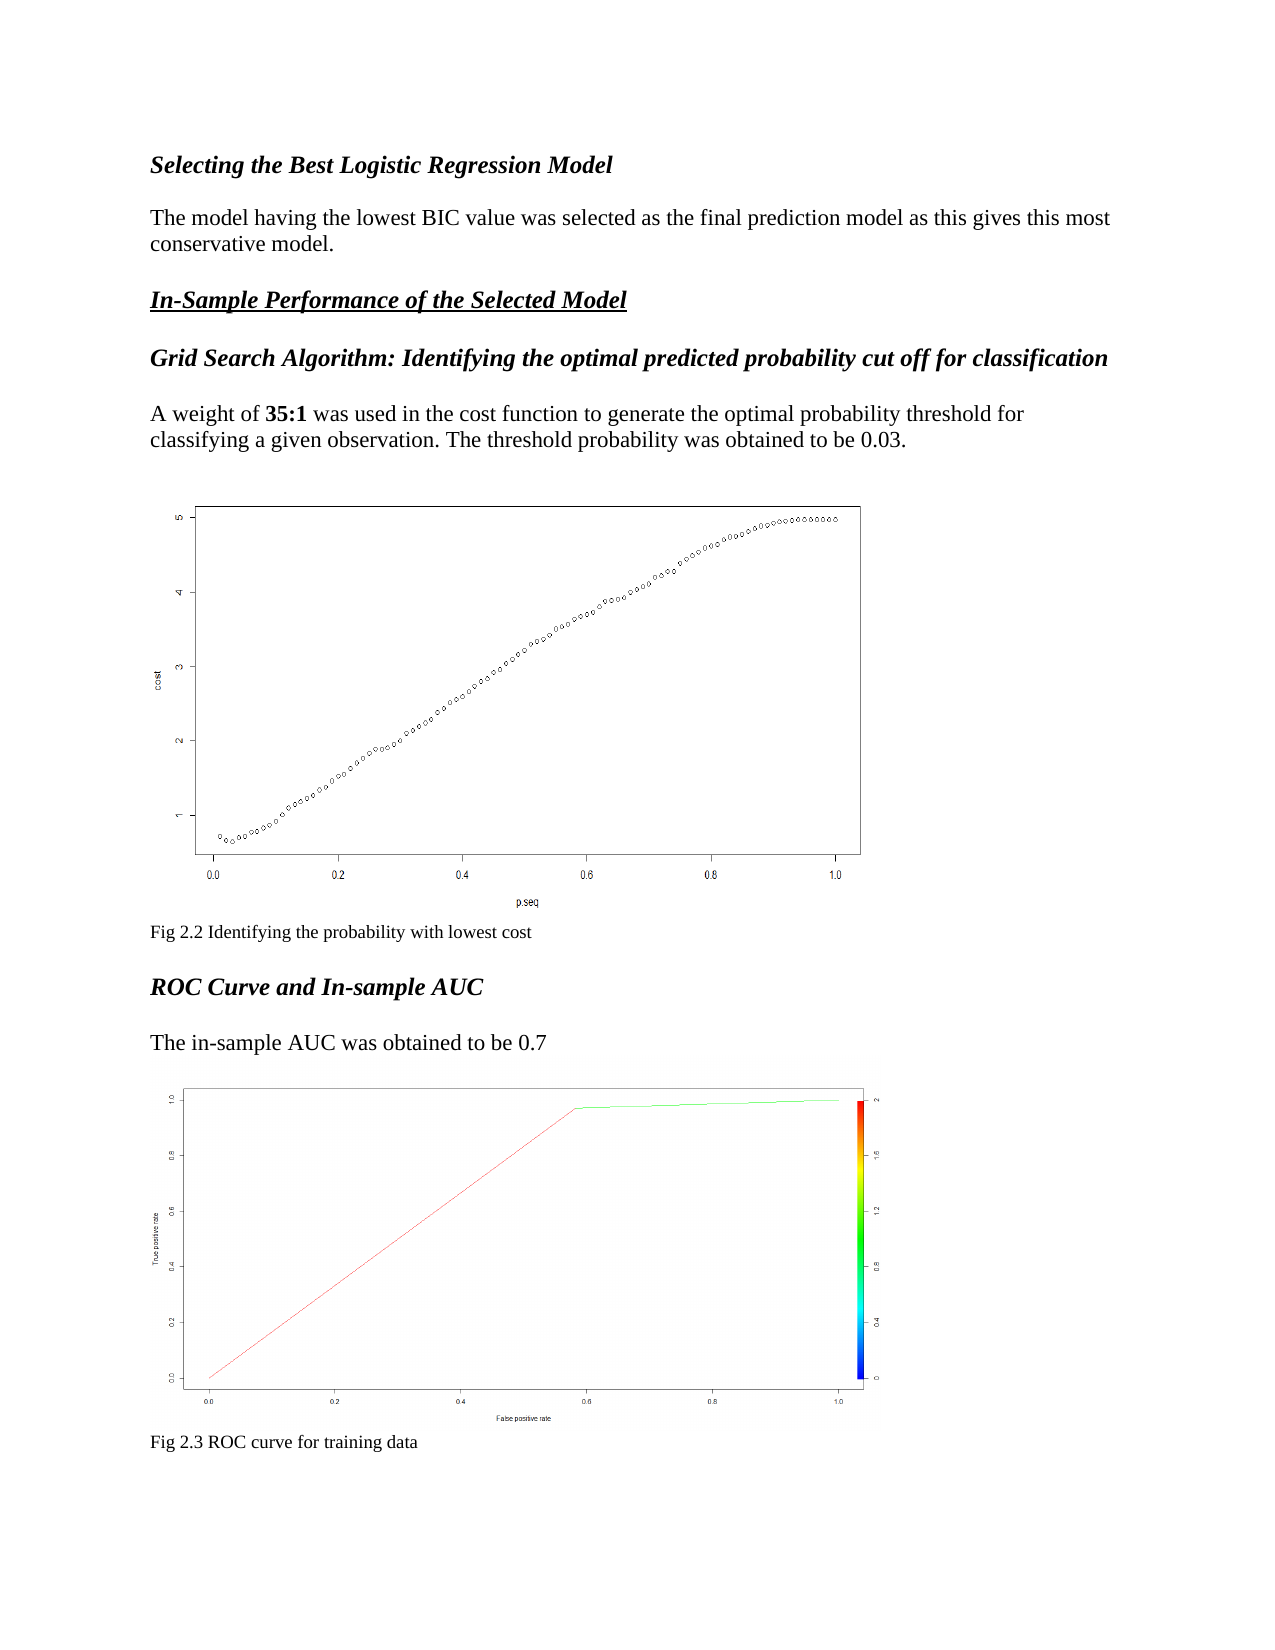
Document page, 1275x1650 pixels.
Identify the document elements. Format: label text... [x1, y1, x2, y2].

text Fig 2.2 Identifying the probability with lowest cost [150, 921, 1125, 943]
picture [150, 1055, 881, 1431]
text A weight of 35:1 was used in the cost function to generate the optimal probability threshold for classifying a given observation. The threshold probability was obtained to be 0.03. [150, 400, 1125, 453]
text The in-sample AUC was obtained to be 0.7 [150, 1029, 1125, 1055]
text The model having the lowest BIC value was selected as the final prediction model as this gives this most conservative model. [150, 204, 1125, 256]
picture [150, 452, 883, 922]
text Selecting the Best Logistic Regression Model [150, 150, 1125, 179]
text Grid Search Algorithm: Identifying the optimal predicted probability cut off for classification [150, 343, 1125, 371]
text In-Sample Performance of the Selected Model [150, 285, 1125, 314]
text Fig 2.3 ROC curve for training data [150, 1431, 1125, 1452]
text ROC Curve and In-sample AUC [150, 972, 1125, 1000]
